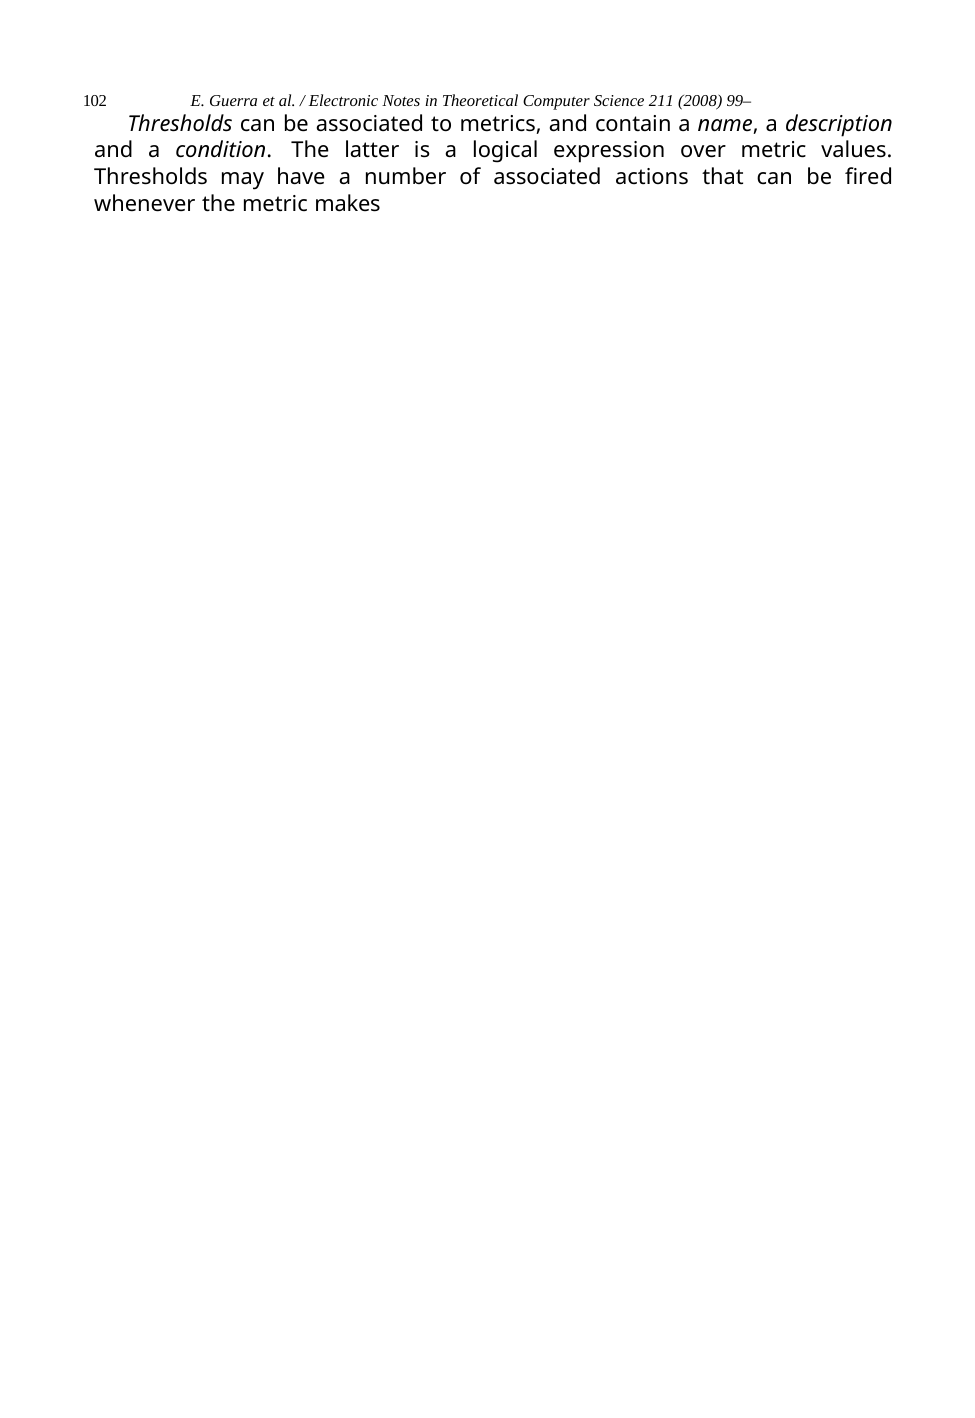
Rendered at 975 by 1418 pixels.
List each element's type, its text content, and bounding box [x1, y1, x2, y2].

text Thresholds can be associated to metrics, and contain a name, a description and a condition. The latter is a logical expression over metric values. Thresholds may have a number of associated actions that can be fired whenever the metric makes [94, 110, 893, 218]
